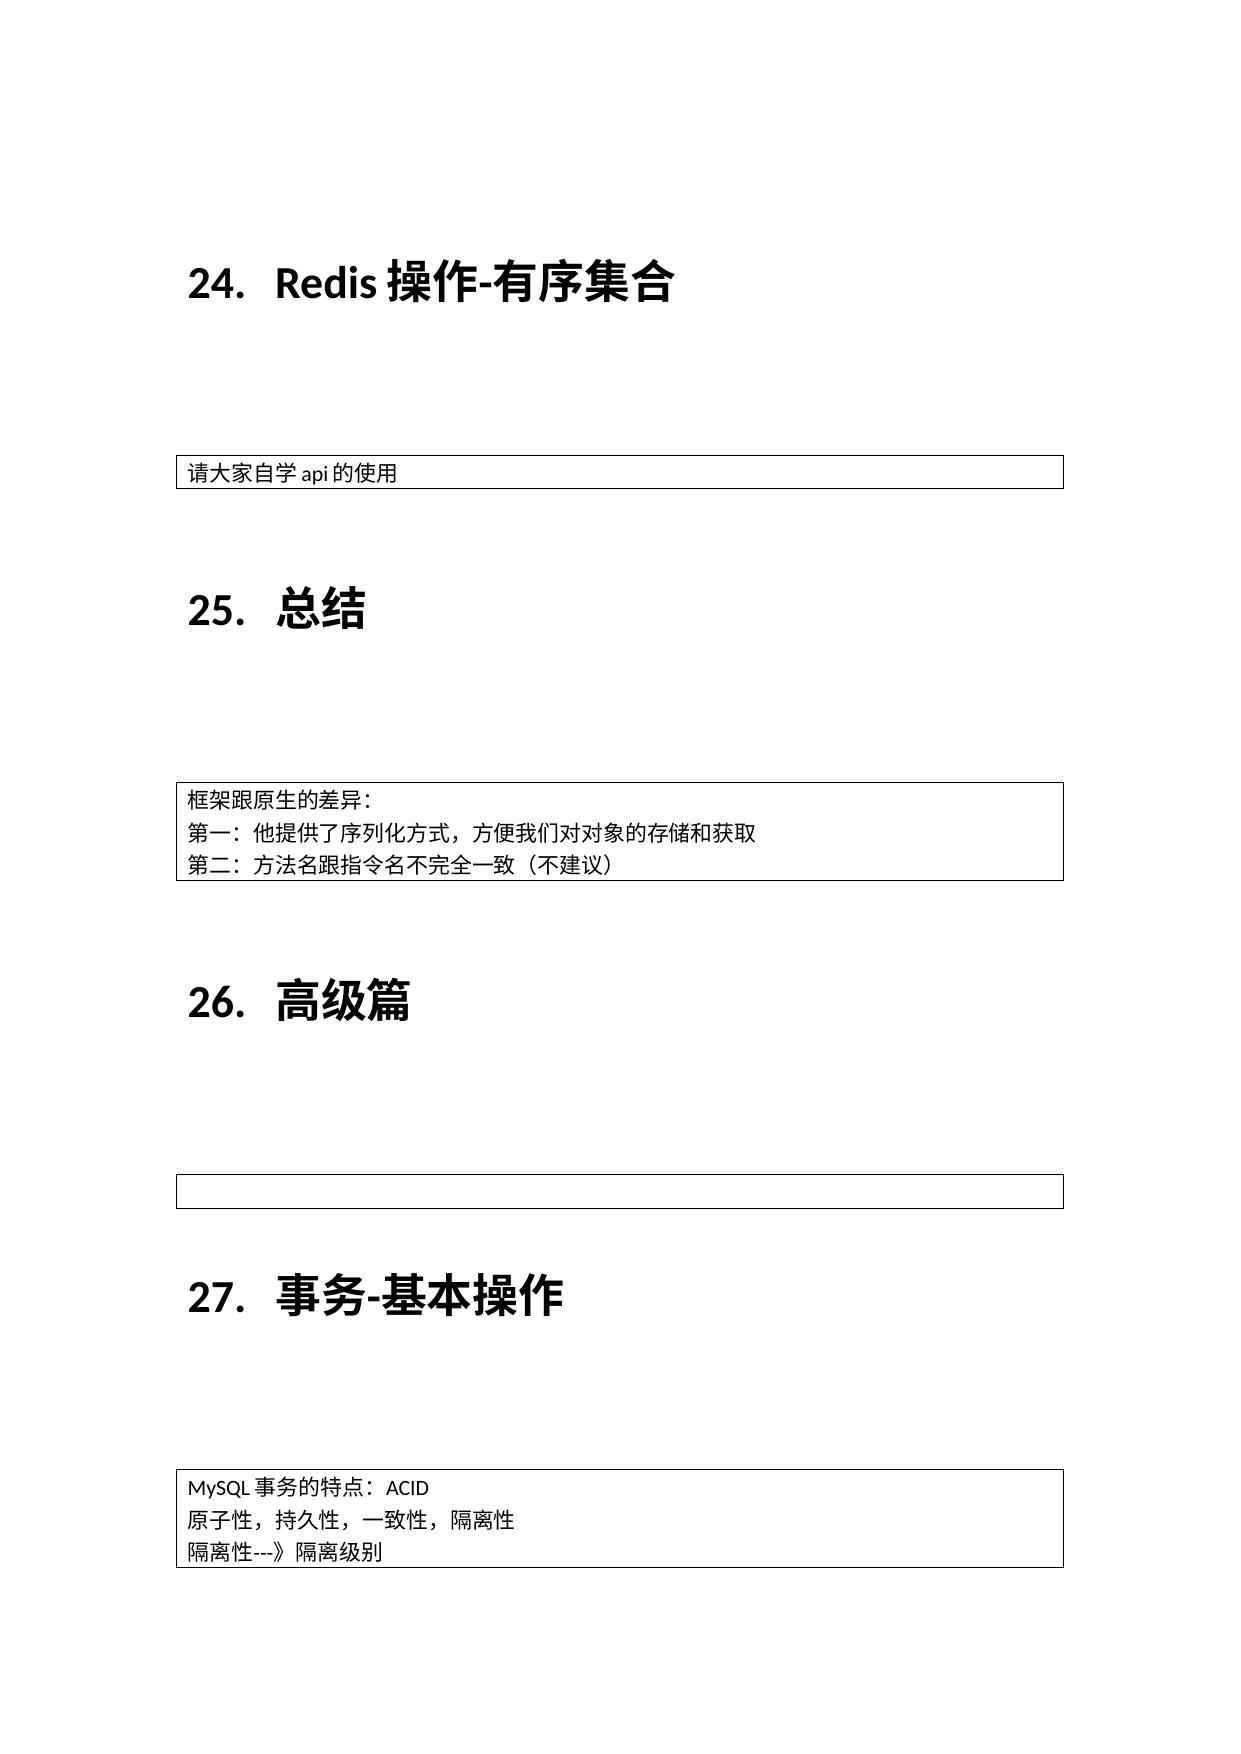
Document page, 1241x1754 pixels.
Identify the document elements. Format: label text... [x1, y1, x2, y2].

table_header 请大家自学api的使用 [177, 456, 1063, 488]
table_header [177, 1175, 1063, 1207]
subtitle 总结 [187, 557, 1053, 654]
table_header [177, 1470, 1063, 1567]
subtitle 高级篇 [187, 949, 1053, 1047]
subtitle 事务-基本操作 [187, 1244, 1053, 1341]
table_header 框架跟原生的差异： 第一：他提供了序列化方式，方便我们对对象的存储和获取 第二：方法名跟指令名不完全一致（不建议） [177, 783, 1063, 880]
subtitle Redis操作-有序集合 [187, 230, 1053, 327]
